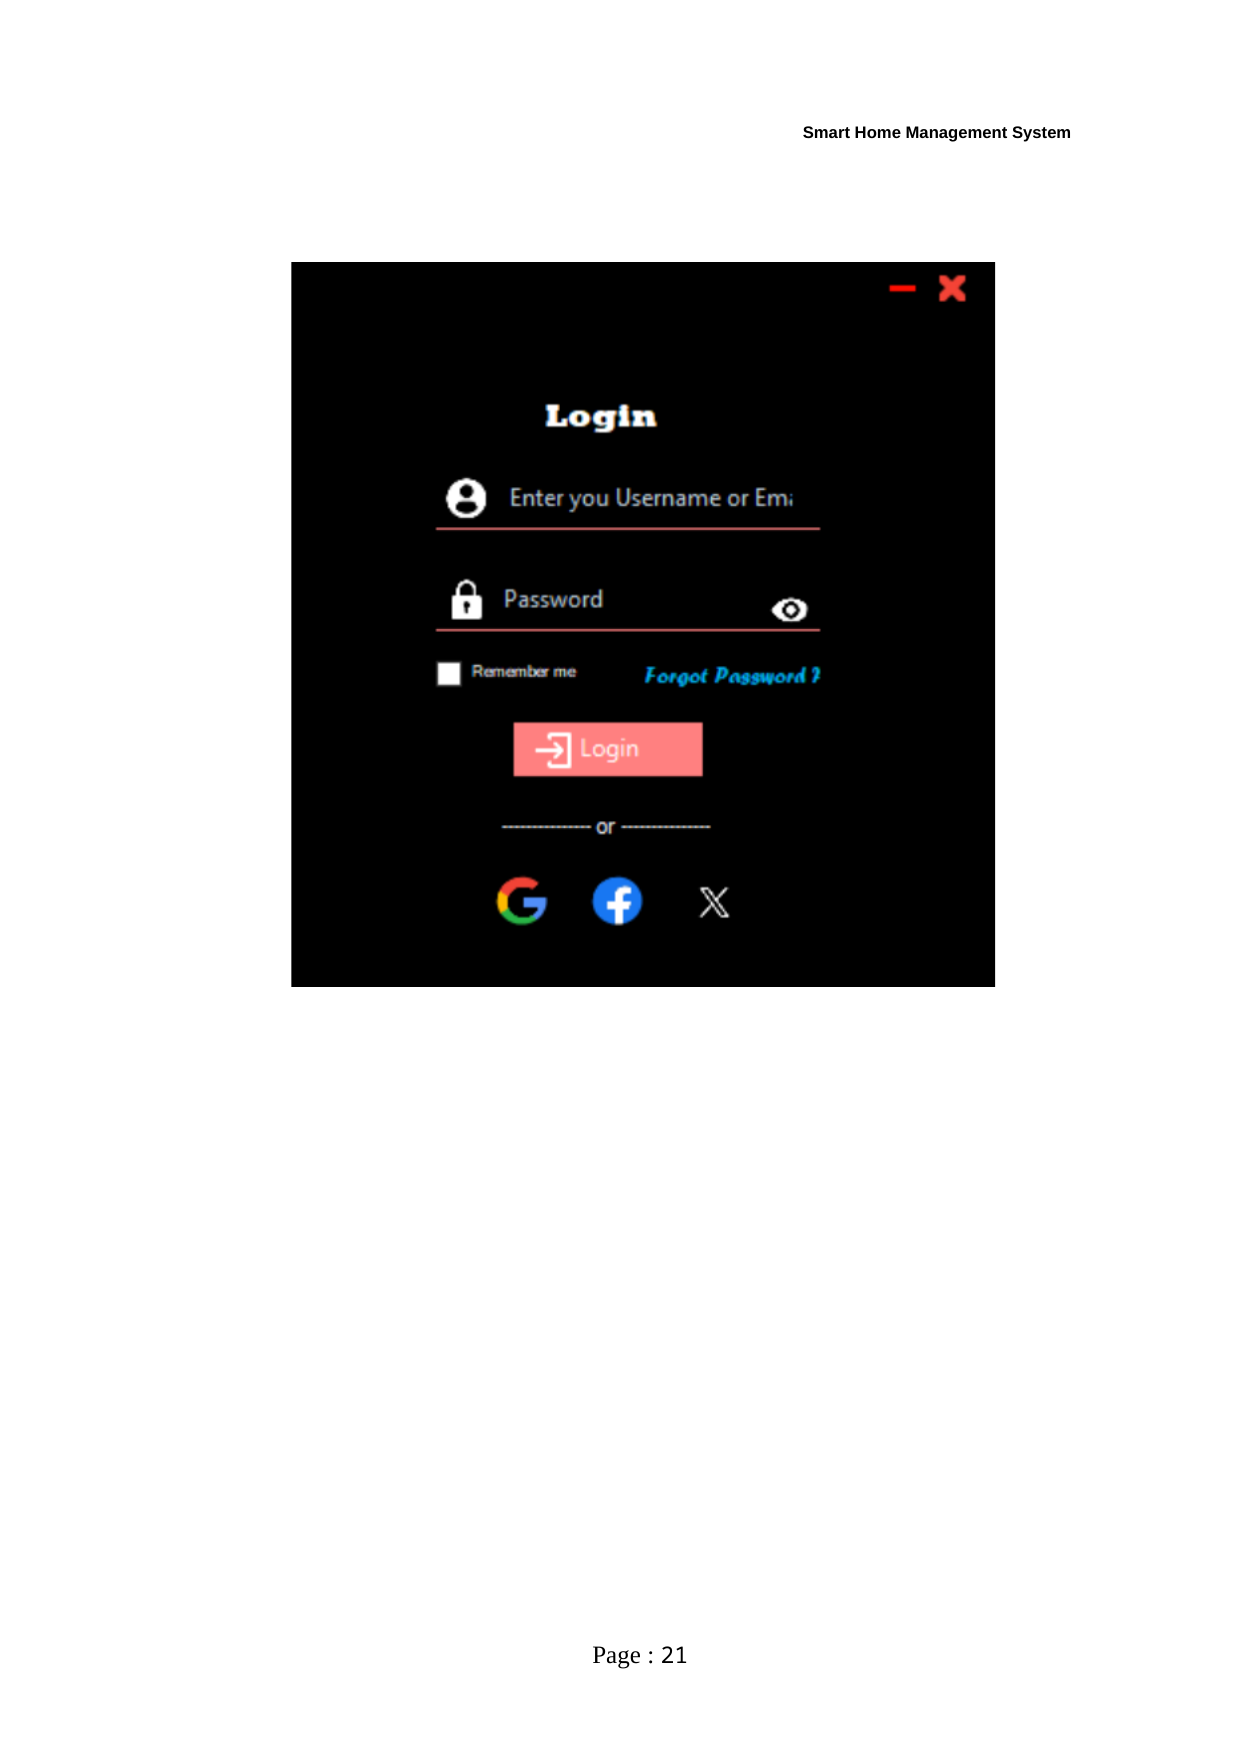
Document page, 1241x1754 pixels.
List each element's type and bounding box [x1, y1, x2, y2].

picture [291, 262, 996, 987]
